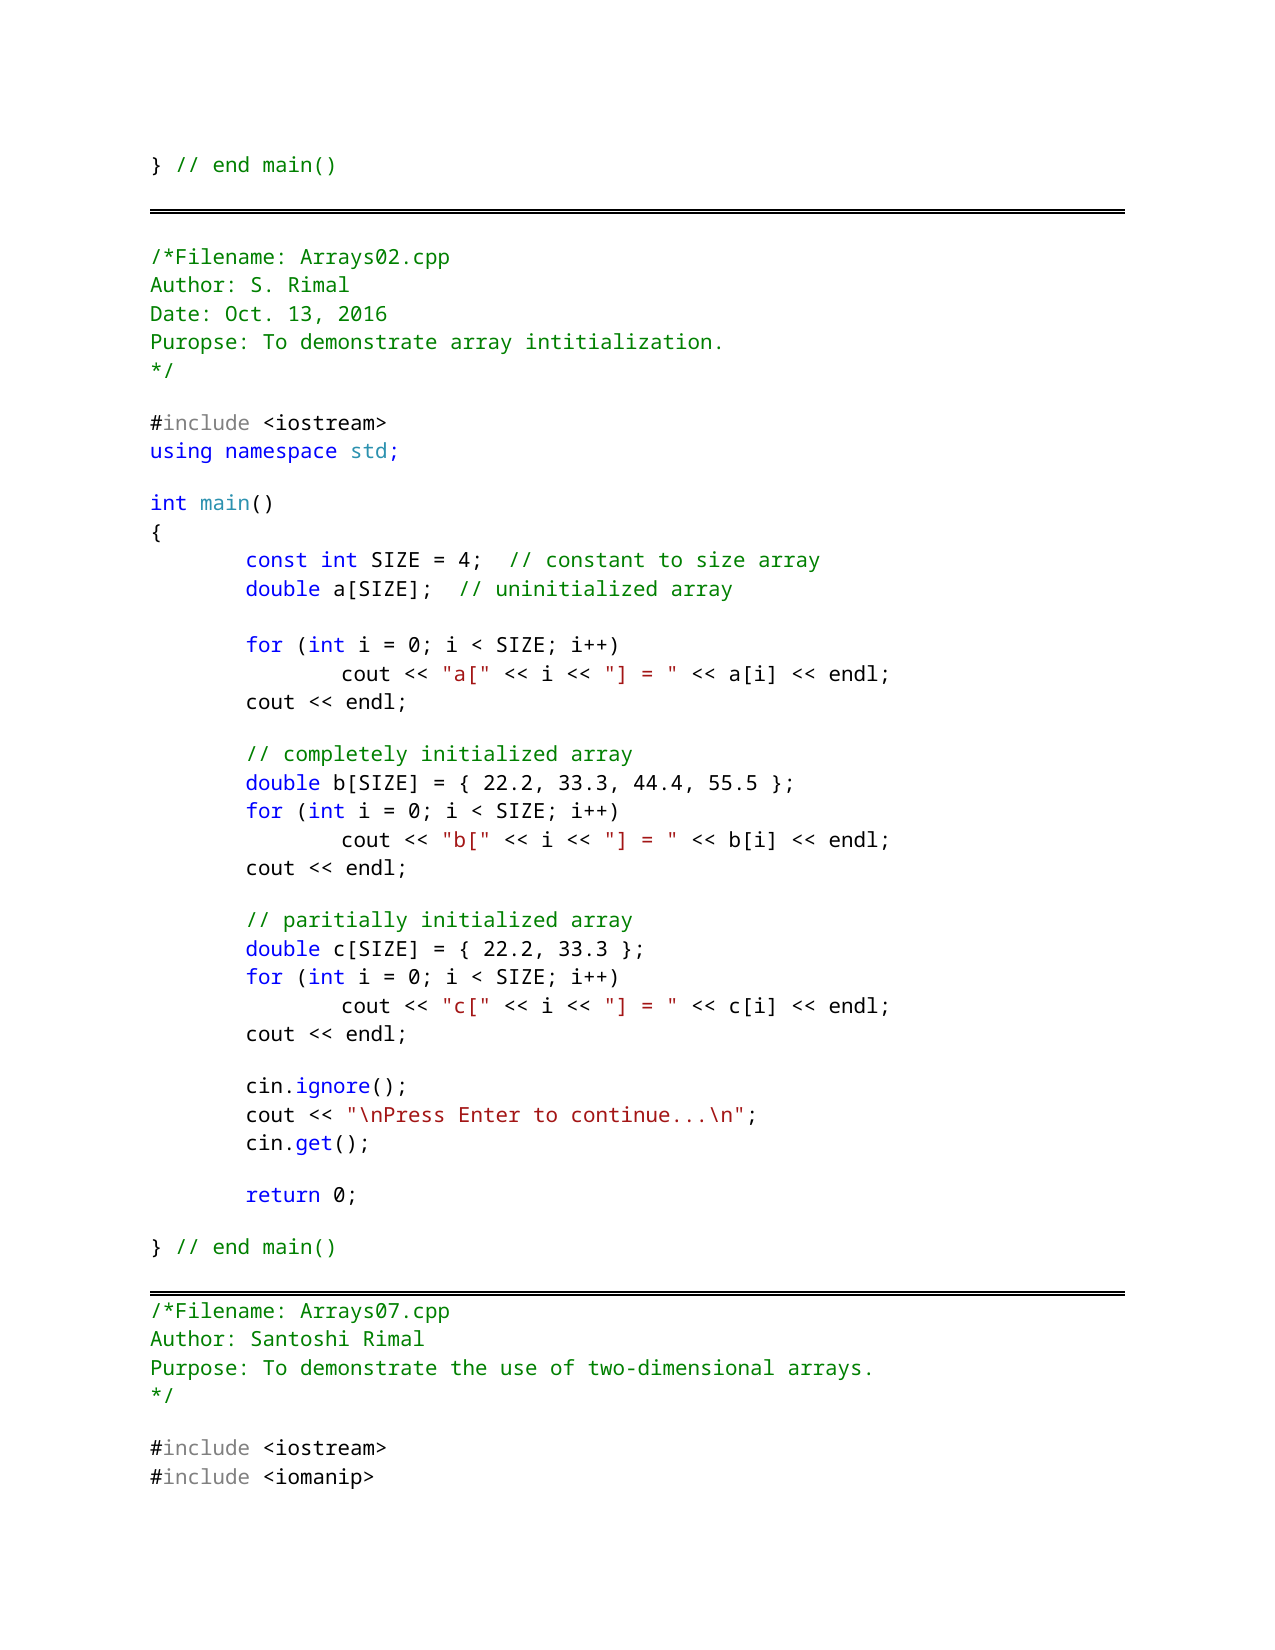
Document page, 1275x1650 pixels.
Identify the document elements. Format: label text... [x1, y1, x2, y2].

text cout << endl; [150, 853, 1125, 882]
text cin.get(); [150, 1128, 1125, 1157]
text cout << "\nPress Enter to continue...\n"; [150, 1100, 1125, 1128]
text #include <iostream> [150, 408, 1125, 436]
text const int SIZE = 4; // constant to size array [150, 545, 1125, 574]
text cout << "a[" << i << "] = " << a[i] << endl; [150, 659, 1125, 687]
text Date: Oct. 13, 2016 [150, 299, 1125, 327]
text #include <iomanip> [150, 1462, 1125, 1490]
text Puropse: To demonstrate array intitialization. [150, 327, 1125, 356]
text /*Filename: Arrays07.cpp [150, 1296, 1125, 1324]
text double c[SIZE] = { 22.2, 33.3 }; [150, 934, 1125, 962]
text { [150, 517, 1125, 545]
text Author: Santoshi Rimal [150, 1324, 1125, 1353]
text for (int i = 0; i < SIZE; i++) [150, 962, 1125, 991]
text double a[SIZE]; // uninitialized array [150, 574, 1125, 602]
text Purpose: To demonstrate the use of two-dimensional arrays. [150, 1353, 1125, 1381]
text #include <iostream> [150, 1433, 1125, 1462]
text } // end main() [150, 150, 1125, 178]
text /*Filename: Arrays02.cpp [150, 242, 1125, 271]
text return 0; [150, 1180, 1125, 1209]
text cout << "b[" << i << "] = " << b[i] << endl; [150, 825, 1125, 853]
text using namespace std; [150, 436, 1125, 465]
text } // end main() [150, 1232, 1125, 1261]
text // completely initialized array [150, 739, 1125, 768]
text // paritially initialized array [150, 905, 1125, 934]
text cin.ignore(); [150, 1071, 1125, 1100]
text cout << endl; [150, 1019, 1125, 1048]
text */ [150, 1381, 1125, 1410]
text cout << endl; [150, 687, 1125, 716]
text double b[SIZE] = { 22.2, 33.3, 44.4, 55.5 }; [150, 768, 1125, 796]
text int main() [150, 488, 1125, 517]
text for (int i = 0; i < SIZE; i++) [150, 796, 1125, 825]
text cout << "c[" << i << "] = " << c[i] << endl; [150, 991, 1125, 1019]
text */ [150, 356, 1125, 384]
text for (int i = 0; i < SIZE; i++) [150, 631, 1125, 659]
text Author: S. Rimal [150, 271, 1125, 299]
